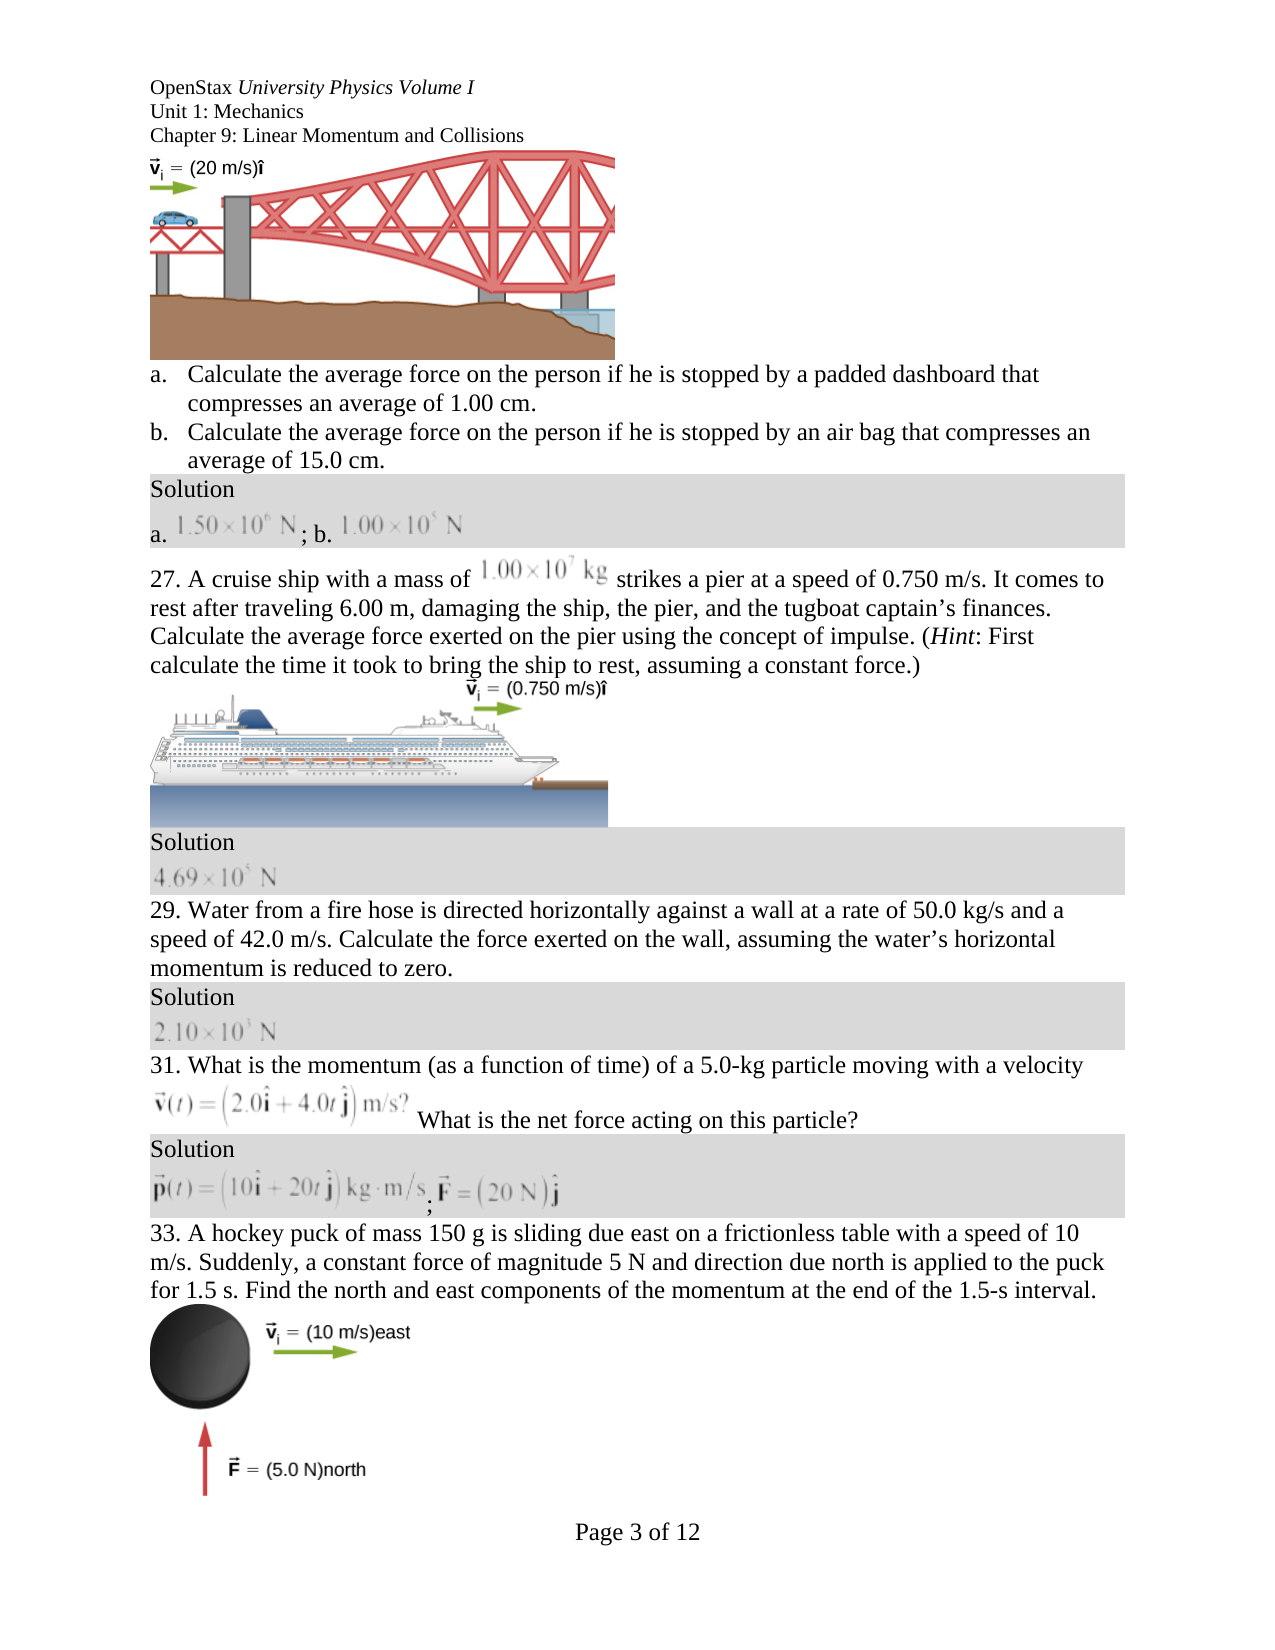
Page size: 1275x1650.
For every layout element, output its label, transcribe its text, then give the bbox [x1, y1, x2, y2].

text ; [150, 1163, 1125, 1218]
picture [150, 150, 615, 360]
list 29. Water from a fire hose is directed horizontally against a wall at a rate of 50.0 kg/s and a speed of 42.0 m/s. Calculate the force exerted on the wall, assuming the water’s horizontal momentum is reduced to zero. [150, 895, 1125, 982]
text a. ; b. [150, 503, 1125, 548]
list 33. A hockey puck of mass 150 g is sliding due east on a frictionless table with a speed of 10 m/s. Suddenly, a constant force of magnitude 5 N and direction due north is applied to the puck for 1.5 s. Find the north and east components of the momentum at the end of the 1.5-s interval. [150, 1218, 1125, 1304]
text Solution [150, 1134, 1125, 1163]
text Solution [150, 827, 1125, 856]
list Calculate the average force on the person if he is stopped by an air bag that compresses an average of 15.0 cm. [150, 417, 1125, 474]
picture [150, 1304, 411, 1496]
list Calculate the average force on the person if he is stopped by a padded dashboard that compresses an average of 1.00 cm. [150, 359, 1125, 417]
text Solution [150, 982, 1125, 1010]
text Solution [150, 474, 1125, 503]
list 27. A cruise ship with a mass of strikes a pier at a speed of 0.750 m/s. It comes to rest after traveling 6.00 m, damaging the ship, the pier, and the tugboat captain’s finances. Calculate the average force exerted on the pier using the concept of impulse. (Hint: First calculate the time it took to bring the ship to rest, assuming a constant force.) [150, 548, 1125, 679]
picture [150, 678, 609, 828]
list 31. What is the momentum (as a function of time) of a 5.0-kg particle moving with a velocity What is the net force acting on this particle? [150, 1050, 1125, 1134]
